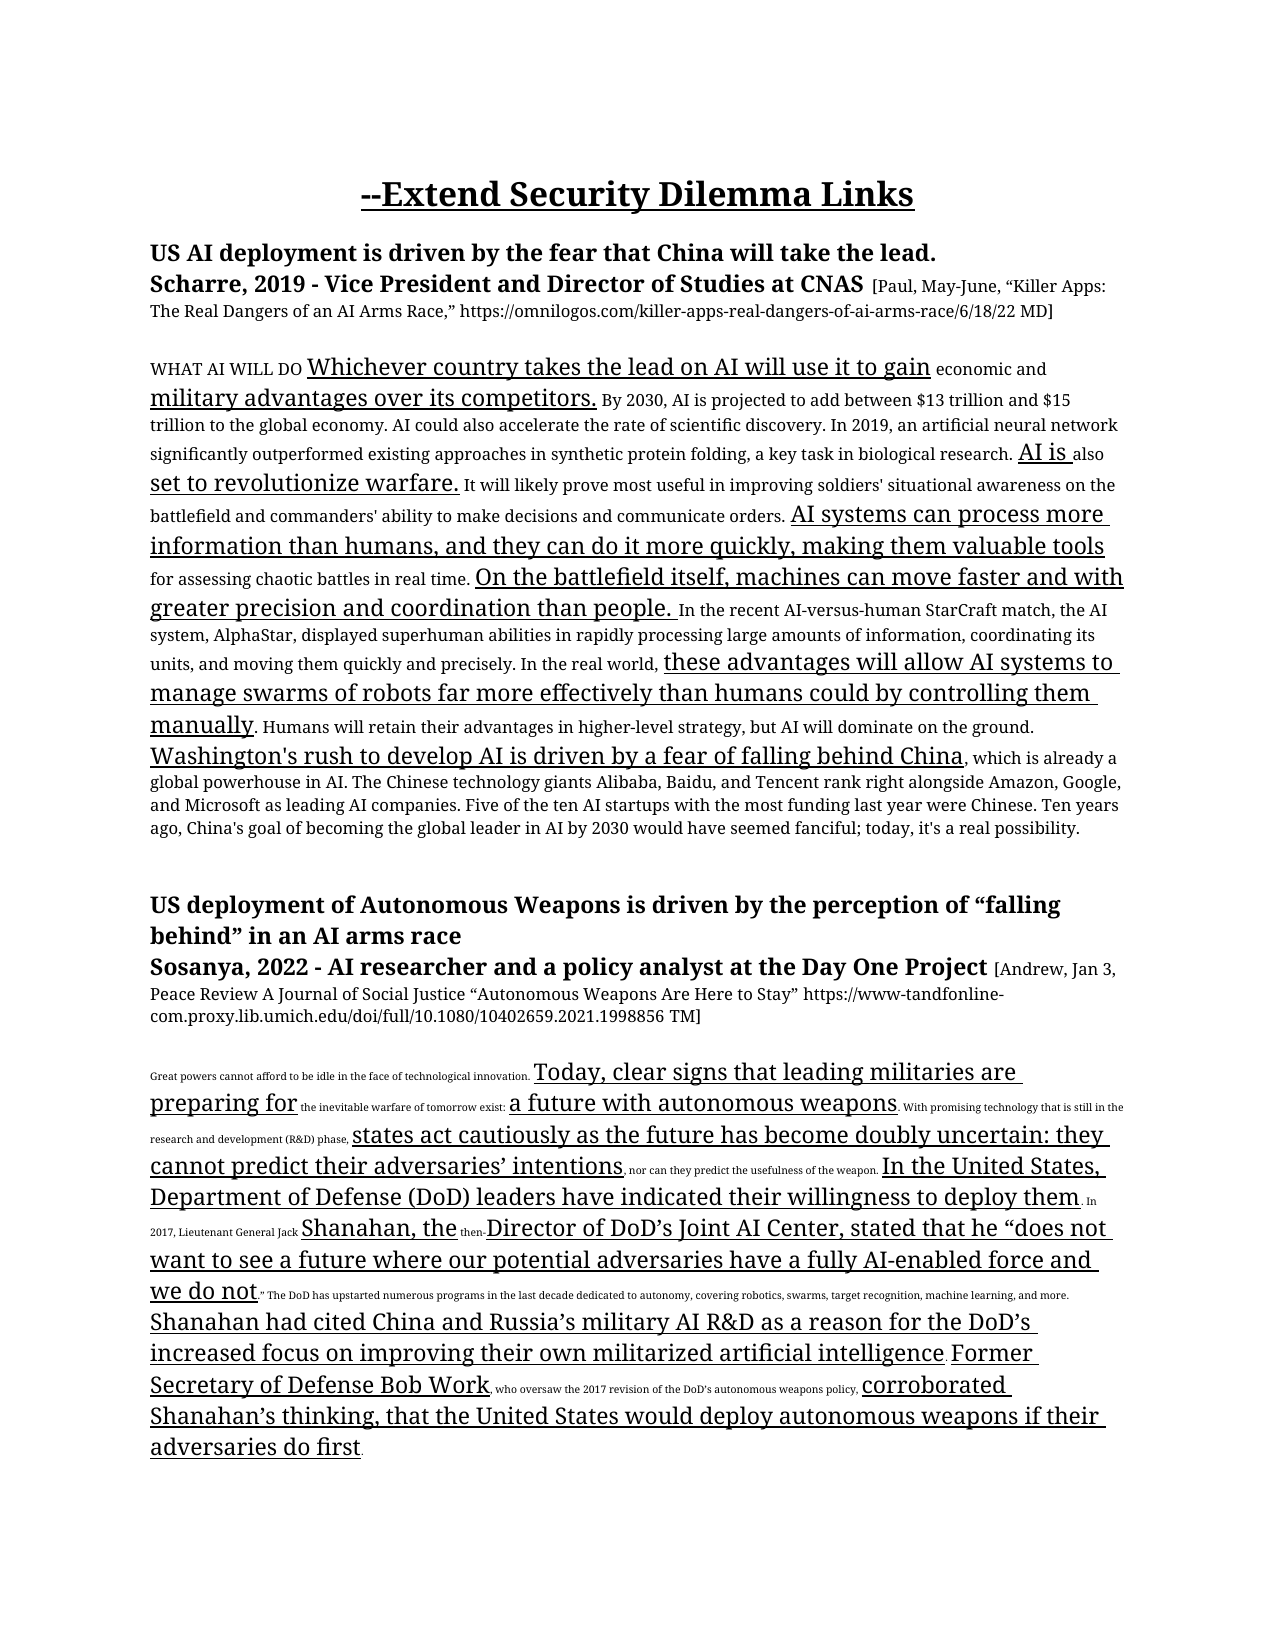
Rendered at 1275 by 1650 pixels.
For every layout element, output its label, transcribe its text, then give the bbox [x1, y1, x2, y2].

subtitle --Extend Security Dilemma Links [150, 171, 1125, 216]
subtitle US AI deployment is driven by the fear that China will take the lead. [150, 237, 1125, 268]
text Sosanya, 2022 - AI researcher and a policy analyst at the Day One Project [Andrew, Jan 3, Peace Review A Journal of Social Justice “Autonomous Weapons Are Here to Stay” https://www-tandfonline-com.proxy.lib.umich.edu/doi/full/10.1080/10402659.2021.1998856 TM] [150, 951, 1125, 1028]
text Scharre, 2019 - Vice President and Director of Studies at CNAS [Paul, May-June, “Killer Apps: The Real Dangers of an AI Arms Race,” https://omnilogos.com/killer-apps-real-dangers-of-ai-arms-race/6/18/22 MD] [150, 268, 1125, 322]
text WHAT AI WILL DO Whichever country takes the lead on AI will use it to gain economic and military advantages over its competitors. By 2030, AI is projected to add between $13 trillion and $15 trillion to the global economy. AI could also accelerate the rate of scientific discovery. In 2019, an artificial neural network significantly outperformed existing approaches in synthetic protein folding, a key task in biological research. AI is also set to revolutionize warfare. It will likely prove most useful in improving soldiers' situational awareness on the battlefield and commanders' ability to make decisions and communicate orders. AI systems can process more information than humans, and they can do it more quickly, making them valuable tools for assessing chaotic battles in real time. On the battlefield itself, machines can move faster and with greater precision and coordination than people. In the recent AI-versus-human StarCraft match, the AI system, AlphaStar, displayed superhuman abilities in rapidly processing large amounts of information, coordinating its units, and moving them quickly and precisely. In the real world, these advantages will allow AI systems to manage swarms of robots far more effectively than humans could by controlling them manually. Humans will retain their advantages in higher-level strategy, but AI will dominate on the ground. Washington's rush to develop AI is driven by a fear of falling behind China, which is already a global powerhouse in AI. The Chinese technology giants Alibaba, Baidu, and Tencent rank right alongside Amazon, Google, and Microsoft as leading AI companies. Five of the ten AI startups with the most funding last year were Chinese. Ten years ago, China's goal of becoming the global leader in AI by 2030 would have seemed fanciful; today, it's a real possibility. [150, 351, 1125, 839]
text Great powers cannot afford to be idle in the face of technological innovation. Today, clear signs that leading militaries are preparing for the inevitable warfare of tomorrow exist: a future with autonomous weapons. With promising technology that is still in the research and development (R&D) phase, states act cautiously as the future has become doubly uncertain: they cannot predict their adversaries’ intentions, nor can they predict the usefulness of the weapon. In the United States, Department of Defense (DoD) leaders have indicated their willingness to deploy them. In 2017, Lieutenant General Jack Shanahan, the then-Director of DoD’s Joint AI Center, stated that he “does not want to see a future where our potential adversaries have a fully AI-enabled force and we do not.” The DoD has upstarted numerous programs in the last decade dedicated to autonomy, covering robotics, swarms, target recognition, machine learning, and more. Shanahan had cited China and Russia’s military AI R&D as a reason for the DoD’s increased focus on improving their own militarized artificial intelligence. Former Secretary of Defense Bob Work, who oversaw the 2017 revision of the DoD’s autonomous weapons policy, corroborated Shanahan’s thinking, that the United States would deploy autonomous weapons if their adversaries do first. [150, 1056, 1125, 1462]
subtitle US deployment of Autonomous Weapons is driven by the perception of “falling behind” in an AI arms race [150, 888, 1125, 951]
